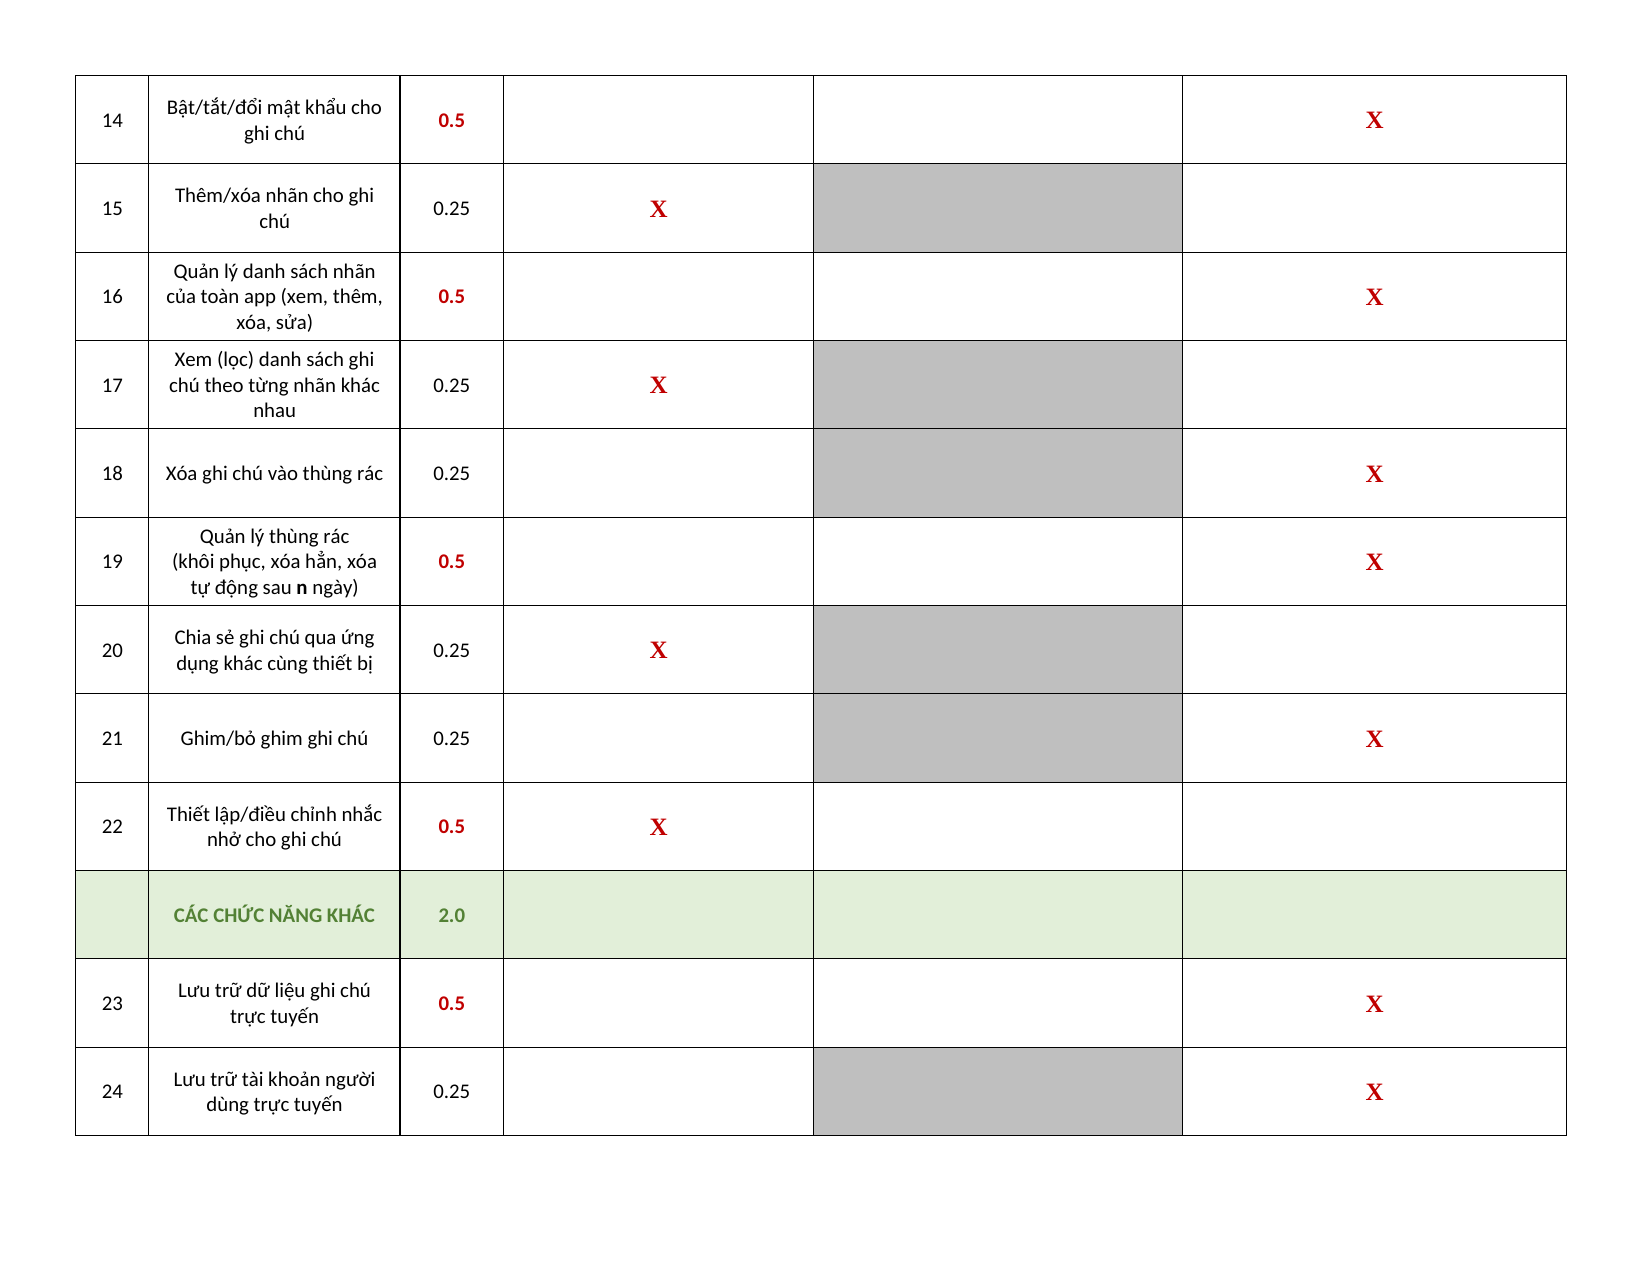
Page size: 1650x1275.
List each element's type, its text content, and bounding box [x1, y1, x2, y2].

table_cell X [1183, 1048, 1566, 1135]
table_cell 0.5 [401, 783, 503, 870]
table_cell X [504, 341, 813, 428]
table_cell [76, 871, 148, 958]
table_cell 0.25 [401, 606, 503, 693]
table_cell Xem (lọc) danh sách ghi chú theo từng nhãn khác nhau [149, 341, 399, 428]
table_cell Quản lý thùng rác (khôi phục, xóa hẳn, xóa tự động sau n ngày) [149, 518, 399, 605]
table_cell [1183, 164, 1566, 252]
table_cell X [1183, 518, 1566, 605]
table_cell [504, 871, 813, 958]
table_cell [504, 253, 813, 340]
table_cell [814, 429, 1182, 517]
table_cell 17 [76, 341, 148, 428]
table_cell Xóa ghi chú vào thùng rác [149, 429, 399, 517]
table_cell 0.25 [401, 164, 503, 252]
table_cell [814, 783, 1182, 870]
table_cell 0.25 [401, 1048, 503, 1135]
table_cell [1183, 783, 1566, 870]
table_cell 0.25 [401, 429, 503, 517]
table_cell 0.5 [401, 518, 503, 605]
table_cell [1183, 606, 1566, 693]
table_cell X [1183, 959, 1566, 1047]
table_cell CÁC CHỨC NĂNG KHÁC [149, 871, 399, 958]
table_cell Chia sẻ ghi chú qua ứng dụng khác cùng thiết bị [149, 606, 399, 693]
table_cell [504, 76, 813, 163]
table_cell X [1183, 694, 1566, 782]
table_cell 14 [76, 76, 148, 163]
table_cell 0.25 [401, 694, 503, 782]
table_cell 19 [76, 518, 148, 605]
table_cell 23 [76, 959, 148, 1047]
table_cell Lưu trữ dữ liệu ghi chú trực tuyến [149, 959, 399, 1047]
table_cell [814, 1048, 1182, 1135]
table_cell [814, 76, 1182, 163]
table_cell X [504, 783, 813, 870]
table_cell 24 [76, 1048, 148, 1135]
table_cell [814, 959, 1182, 1047]
table_cell 21 [76, 694, 148, 782]
table_cell [814, 341, 1182, 428]
table_cell X [1183, 429, 1566, 517]
table_cell Bật/tắt/đổi mật khẩu cho ghi chú [149, 76, 399, 163]
table_cell [814, 871, 1182, 958]
table_cell X [504, 606, 813, 693]
table_cell [504, 959, 813, 1047]
table_cell 0.5 [401, 253, 503, 340]
table_cell [814, 694, 1182, 782]
table_cell Lưu trữ tài khoản người dùng trực tuyến [149, 1048, 399, 1135]
table_cell Thêm/xóa nhãn cho ghi chú [149, 164, 399, 252]
table_cell 20 [76, 606, 148, 693]
table_cell 16 [76, 253, 148, 340]
table_cell X [1183, 253, 1566, 340]
table_cell [504, 429, 813, 517]
table_cell 15 [76, 164, 148, 252]
table_cell [814, 164, 1182, 252]
table_cell [504, 518, 813, 605]
table_cell [814, 518, 1182, 605]
table_cell 18 [76, 429, 148, 517]
table_cell 2.0 [401, 871, 503, 958]
table_cell 22 [76, 783, 148, 870]
table_cell Ghim/bỏ ghim ghi chú [149, 694, 399, 782]
table_cell X [1183, 76, 1566, 163]
table_cell 0.5 [401, 76, 503, 163]
table_cell Thiết lập/điều chỉnh nhắc nhở cho ghi chú [149, 783, 399, 870]
table_cell [504, 694, 813, 782]
table_cell [1183, 871, 1566, 958]
table_cell [814, 606, 1182, 693]
table_cell 0.5 [401, 959, 503, 1047]
table_cell [814, 253, 1182, 340]
table_cell X [504, 164, 813, 252]
table_cell 0.25 [401, 341, 503, 428]
table_cell [1183, 341, 1566, 428]
table_cell [504, 1048, 813, 1135]
table_cell Quản lý danh sách nhãn của toàn app (xem, thêm, xóa, sửa) [149, 253, 399, 340]
